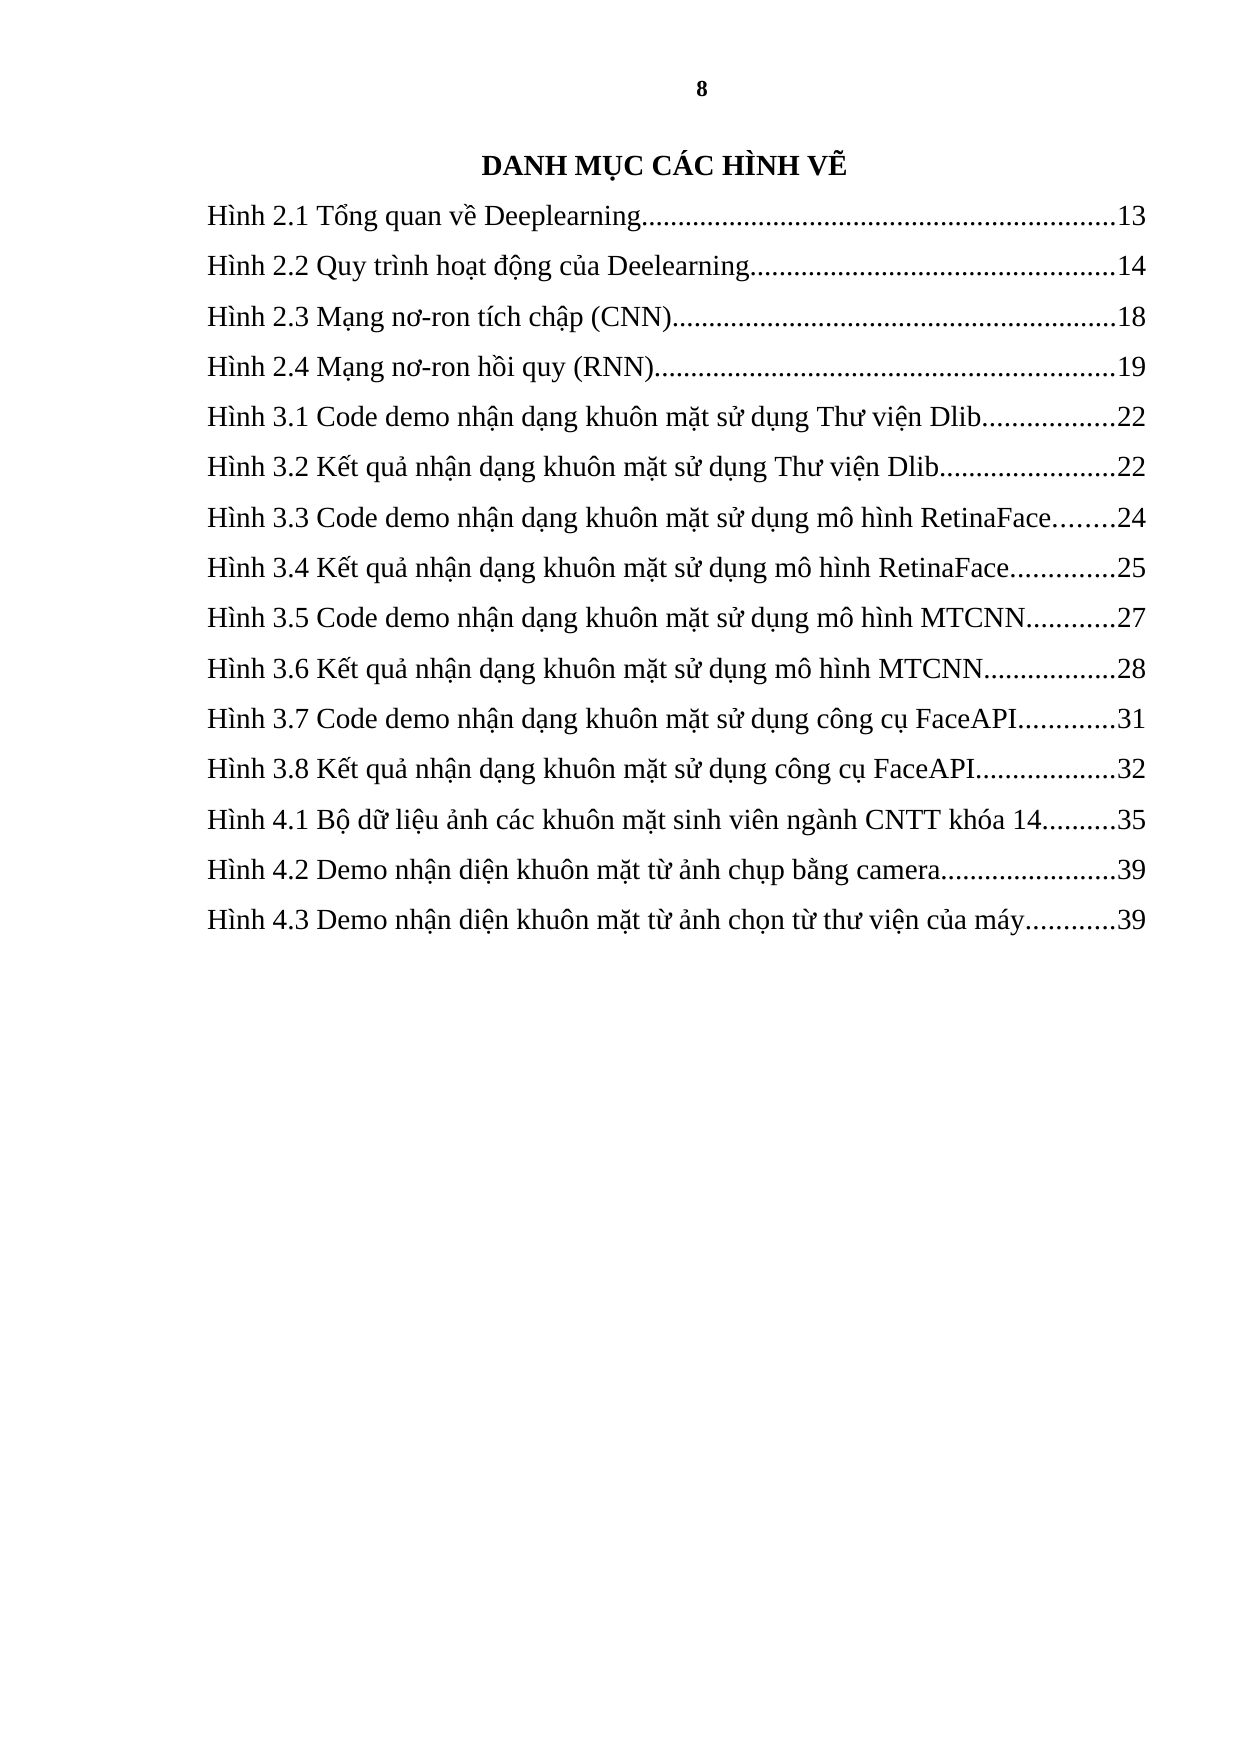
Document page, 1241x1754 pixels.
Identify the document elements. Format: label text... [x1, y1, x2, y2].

text Hình 3.6 Kết quả nhận dạng khuôn mặt sử dụng mô hình MTCNN 28 [207, 651, 1122, 684]
text Hình 4.1 Bộ dữ liệu ảnh các khuôn mặt sinh viên ngành CNTT khóa 14 35 [207, 802, 1122, 835]
text Hình 4.3 Demo nhận diện khuôn mặt từ ảnh chọn từ thư viện của máy 39 [207, 902, 1122, 936]
text Hình 3.1 Code demo nhận dạng khuôn mặt sử dụng Thư viện Dlib 22 [207, 399, 1122, 433]
text Hình 2.1 Tổng quan về Deeplearning 13 [207, 198, 1122, 232]
text Hình 3.3 Code demo nhận dạng khuôn mặt sử dụng mô hình RetinaFace 24 [207, 500, 1122, 533]
text Hình 3.2 Kết quả nhận dạng khuôn mặt sử dụng Thư viện Dlib 22 [207, 449, 1122, 483]
text Hình 3.8 Kết quả nhận dạng khuôn mặt sử dụng công cụ FaceAPI 32 [207, 751, 1122, 785]
text Hình 2.3 Mạng nơ-ron tích chập (CNN) 18 [207, 299, 1122, 332]
text Hình 3.7 Code demo nhận dạng khuôn mặt sử dụng công cụ FaceAPI 31 [207, 701, 1122, 735]
text Hình 2.4 Mạng nơ-ron hồi quy (RNN) 19 [207, 349, 1122, 382]
text Hình 2.2 Quy trình hoạt động của Deelearning 14 [207, 248, 1122, 282]
text Hình 3.5 Code demo nhận dạng khuôn mặt sử dụng mô hình MTCNN 27 [207, 601, 1122, 634]
text Hình 3.4 Kết quả nhận dạng khuôn mặt sử dụng mô hình RetinaFace 25 [207, 550, 1122, 584]
text Hình 4.2 Demo nhận diện khuôn mặt từ ảnh chụp bằng camera 39 [207, 852, 1122, 886]
subtitle DANH MỤC CÁC HÌNH VẼ [207, 148, 1122, 181]
